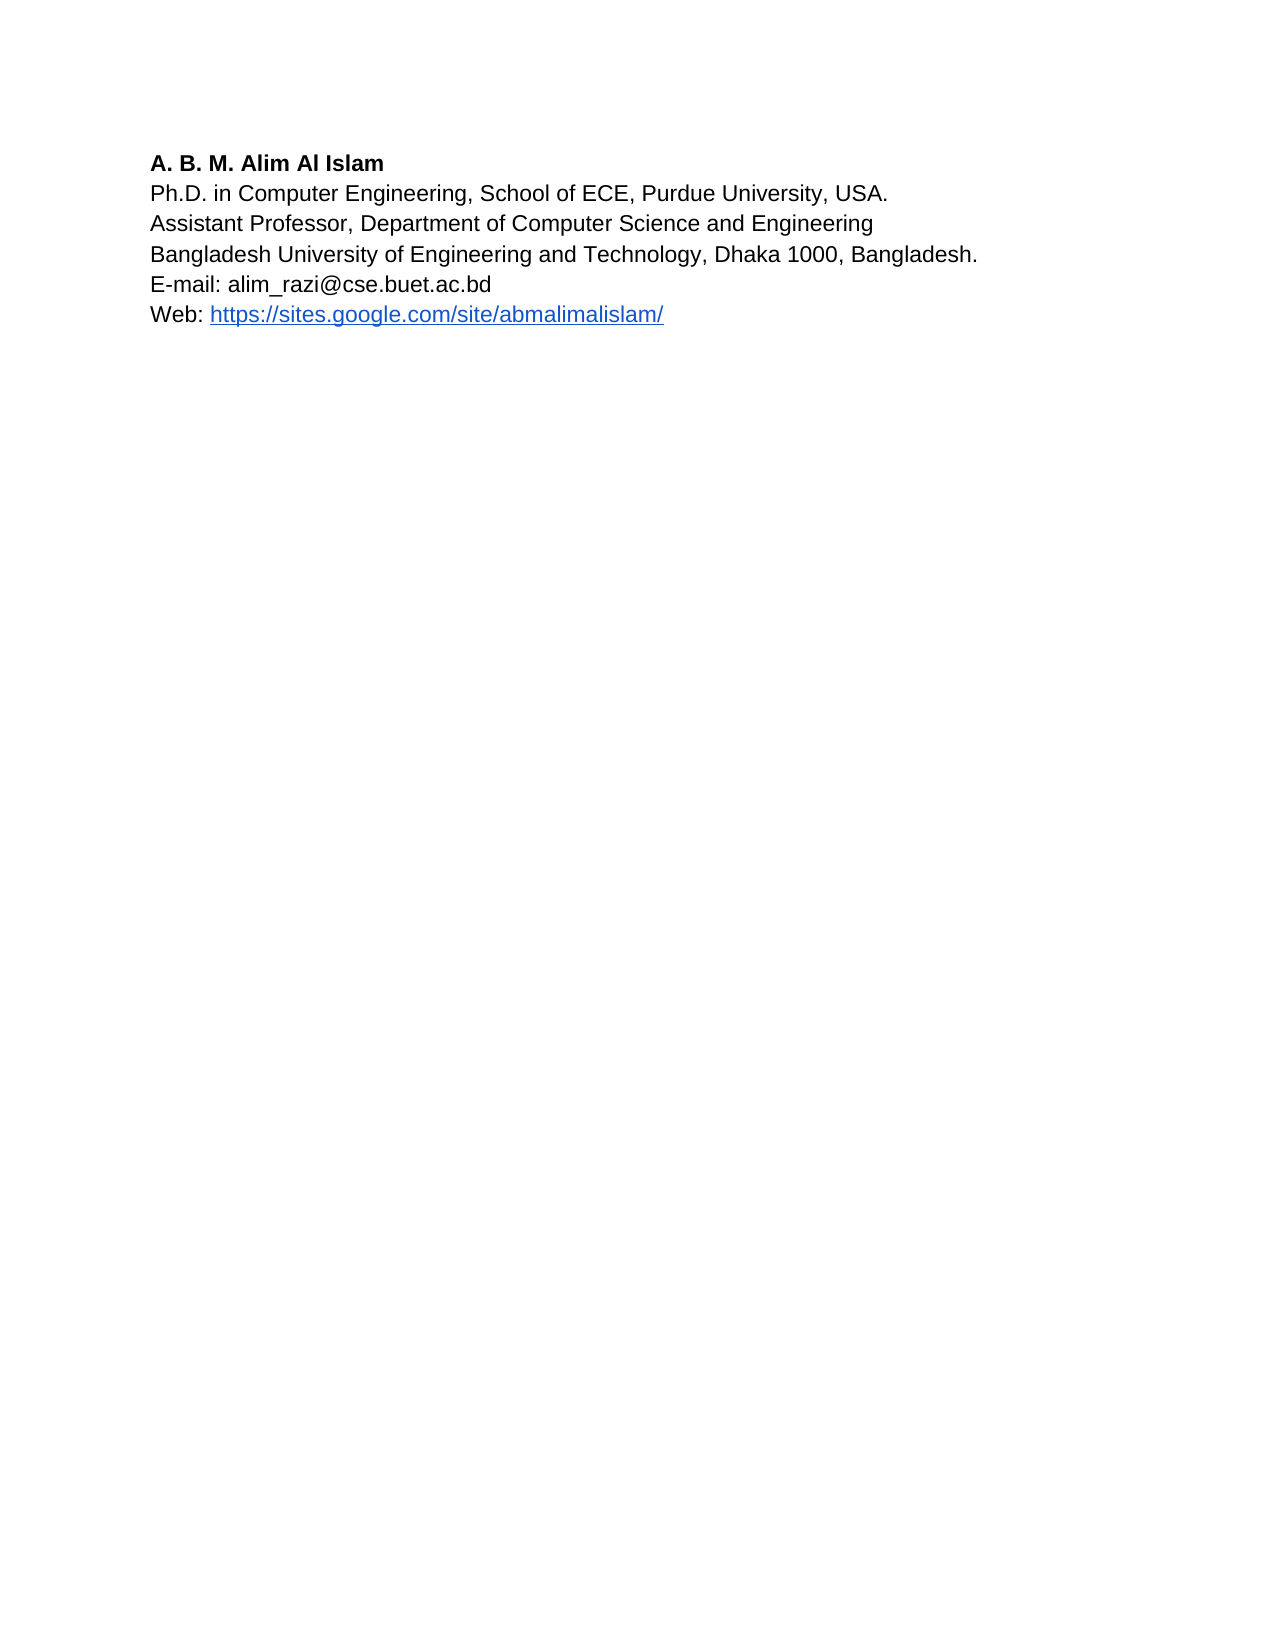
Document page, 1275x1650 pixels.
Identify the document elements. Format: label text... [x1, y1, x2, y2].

text Ph.D. in Computer Engineering, School of ECE, Purdue University, USA. [150, 180, 1125, 207]
text Assistant Professor, Department of Computer Science and Engineering [150, 210, 1125, 237]
text A. B. M. Alim Al Islam [150, 150, 1125, 176]
text Bangladesh University of Engineering and Technology, Dhaka 1000, Bangladesh. [150, 241, 1125, 267]
text E-mail: alim_razi@cse.buet.ac.bd [150, 271, 1125, 297]
text Web: https://sites.google.com/site/abmalimalislam/ [150, 301, 1125, 327]
